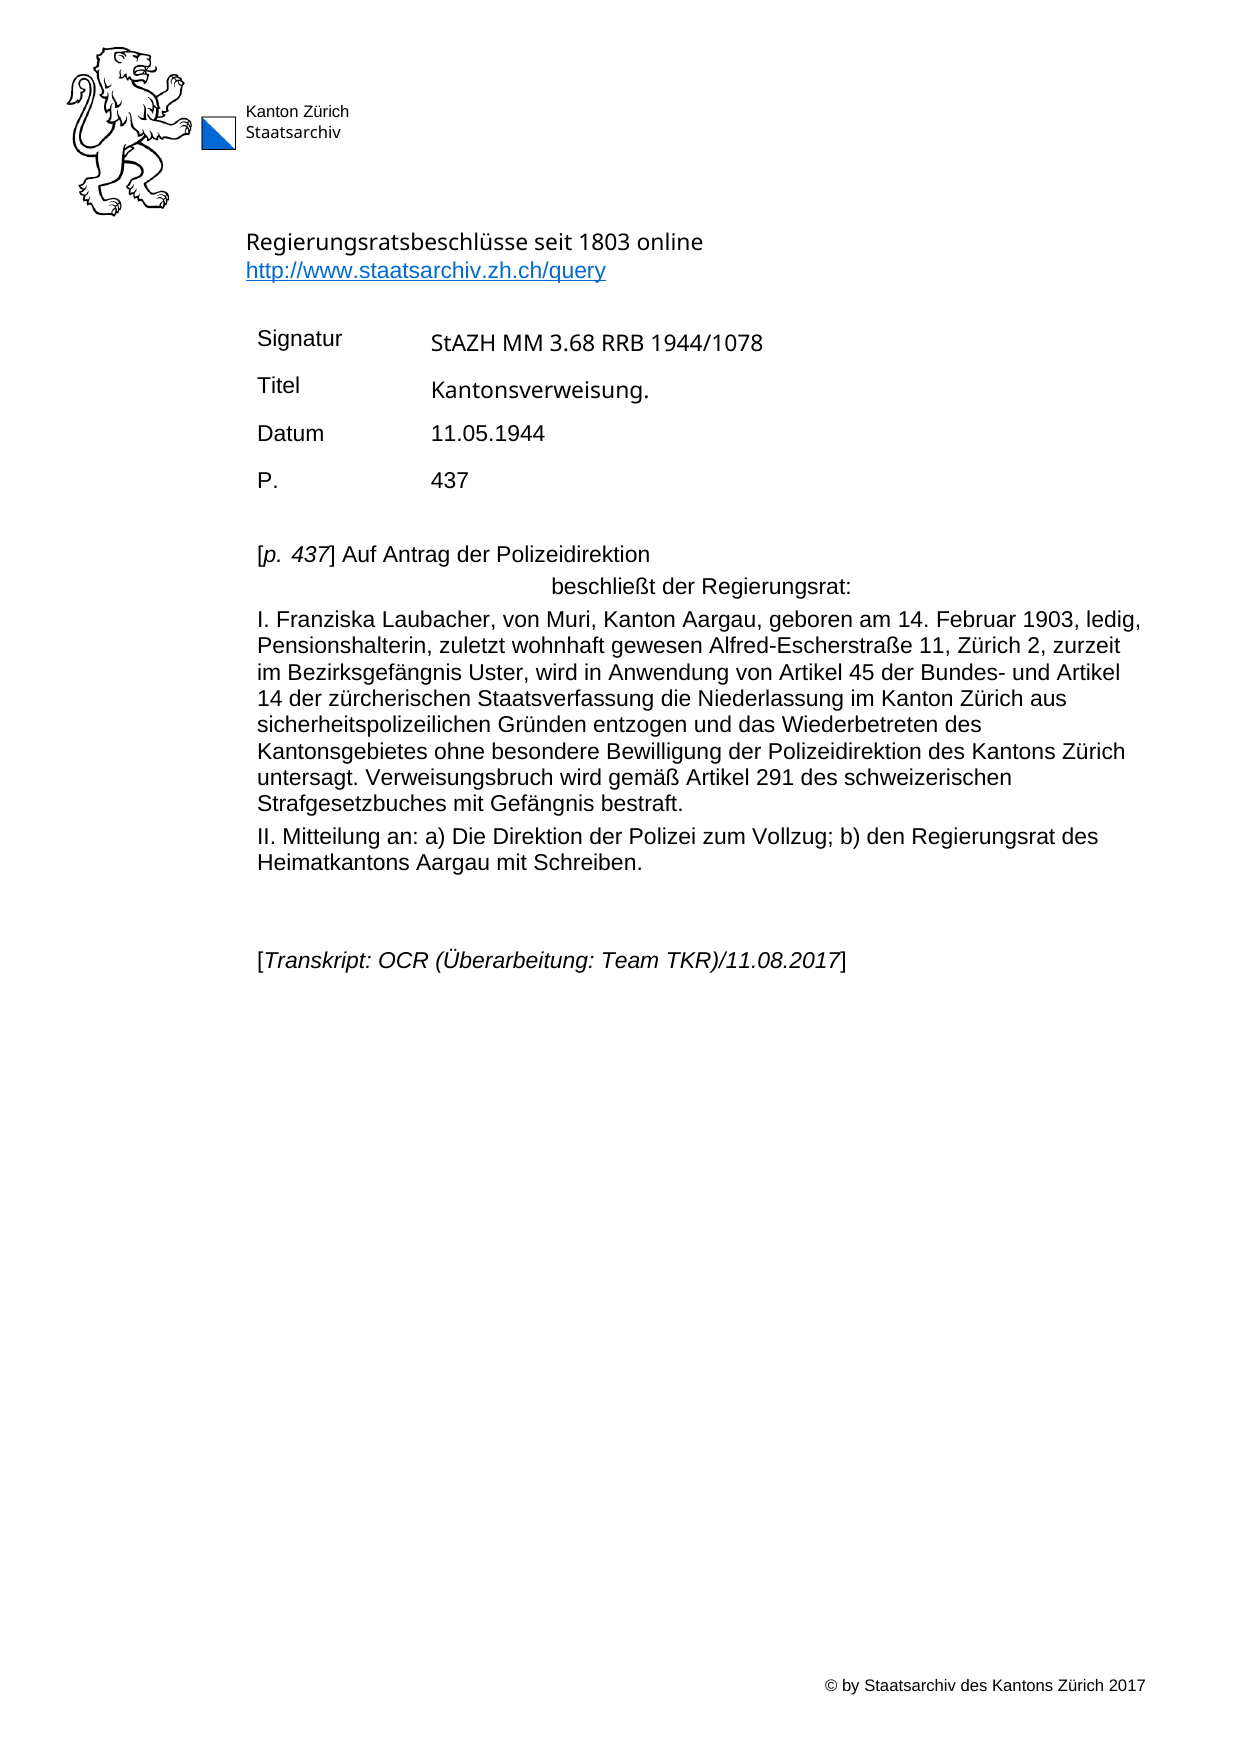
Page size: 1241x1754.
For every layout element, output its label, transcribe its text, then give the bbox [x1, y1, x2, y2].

table_cell Datum [246, 414, 419, 461]
text beschließt der Regierungsrat: [257, 573, 1146, 599]
table_header Signatur [246, 319, 419, 366]
table_header StAZH MM 3.68 RRB 1944/1078 [419, 319, 1119, 366]
table_cell 437 [419, 461, 1119, 508]
table_cell Kantonsverweisung. [419, 366, 1119, 413]
text [Transkript: OCR (Überarbeitung: Team TKR)/11.08.2017] [257, 947, 1146, 973]
table_cell Titel [246, 366, 419, 413]
text [p. 437] Auf Antrag der Polizeidirektion [257, 541, 1146, 567]
picture [59, 44, 196, 222]
text II. Mitteilung an: a) Die Direktion der Polizei zum Vollzug; b) den Regierungsrat des Heimatkantons Aargau mit Schreiben. [257, 823, 1146, 876]
text I. Franziska Laubacher, von Muri, Kanton Aargau, geboren am 14. Februar 1903, ledig, Pensionshalterin, zuletzt wohnhaft gewesen Alfred-Escherstraße 11, Zürich 2, zurzeit im Bezirksgefängnis Uster, wird in Anwendung von Artikel 45 der Bundes- und Artikel 14 der zürcherischen Staatsverfassung die Niederlassung im Kanton Zürich aus sicherheitspolizeilichen Gründen entzogen und das Wiederbetreten des Kantonsgebietes ohne besondere Bewilligung der Polizeidirektion des Kantons Zürich untersagt. Verweisungsbruch wird gemäß Artikel 291 des schweizerischen Strafgesetzbuches mit Gefängnis bestraft. [257, 606, 1146, 817]
table_cell 11.05.1944 [419, 414, 1119, 461]
table_cell P. [246, 461, 419, 508]
picture [200, 115, 237, 151]
